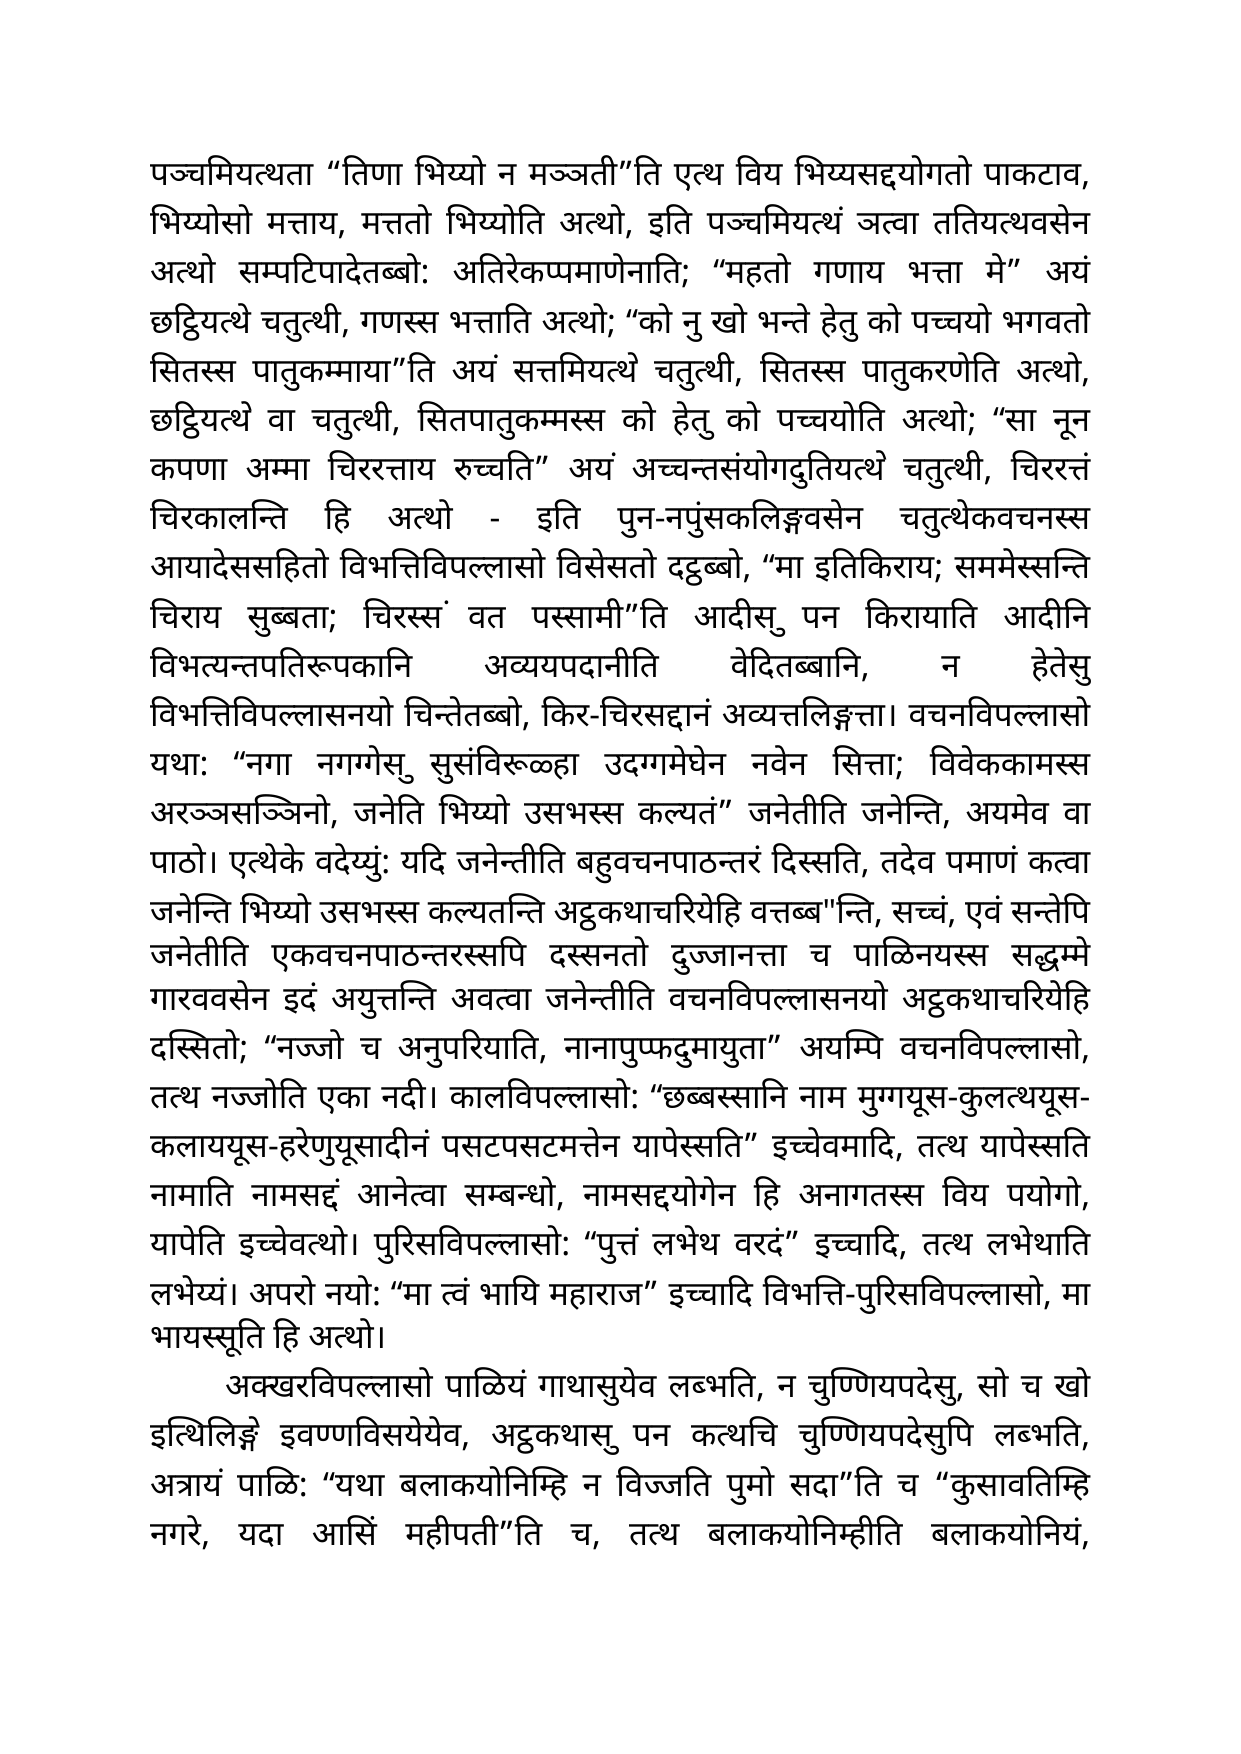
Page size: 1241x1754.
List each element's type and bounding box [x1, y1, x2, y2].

text [150, 1362, 1090, 1559]
text [150, 150, 1090, 1362]
